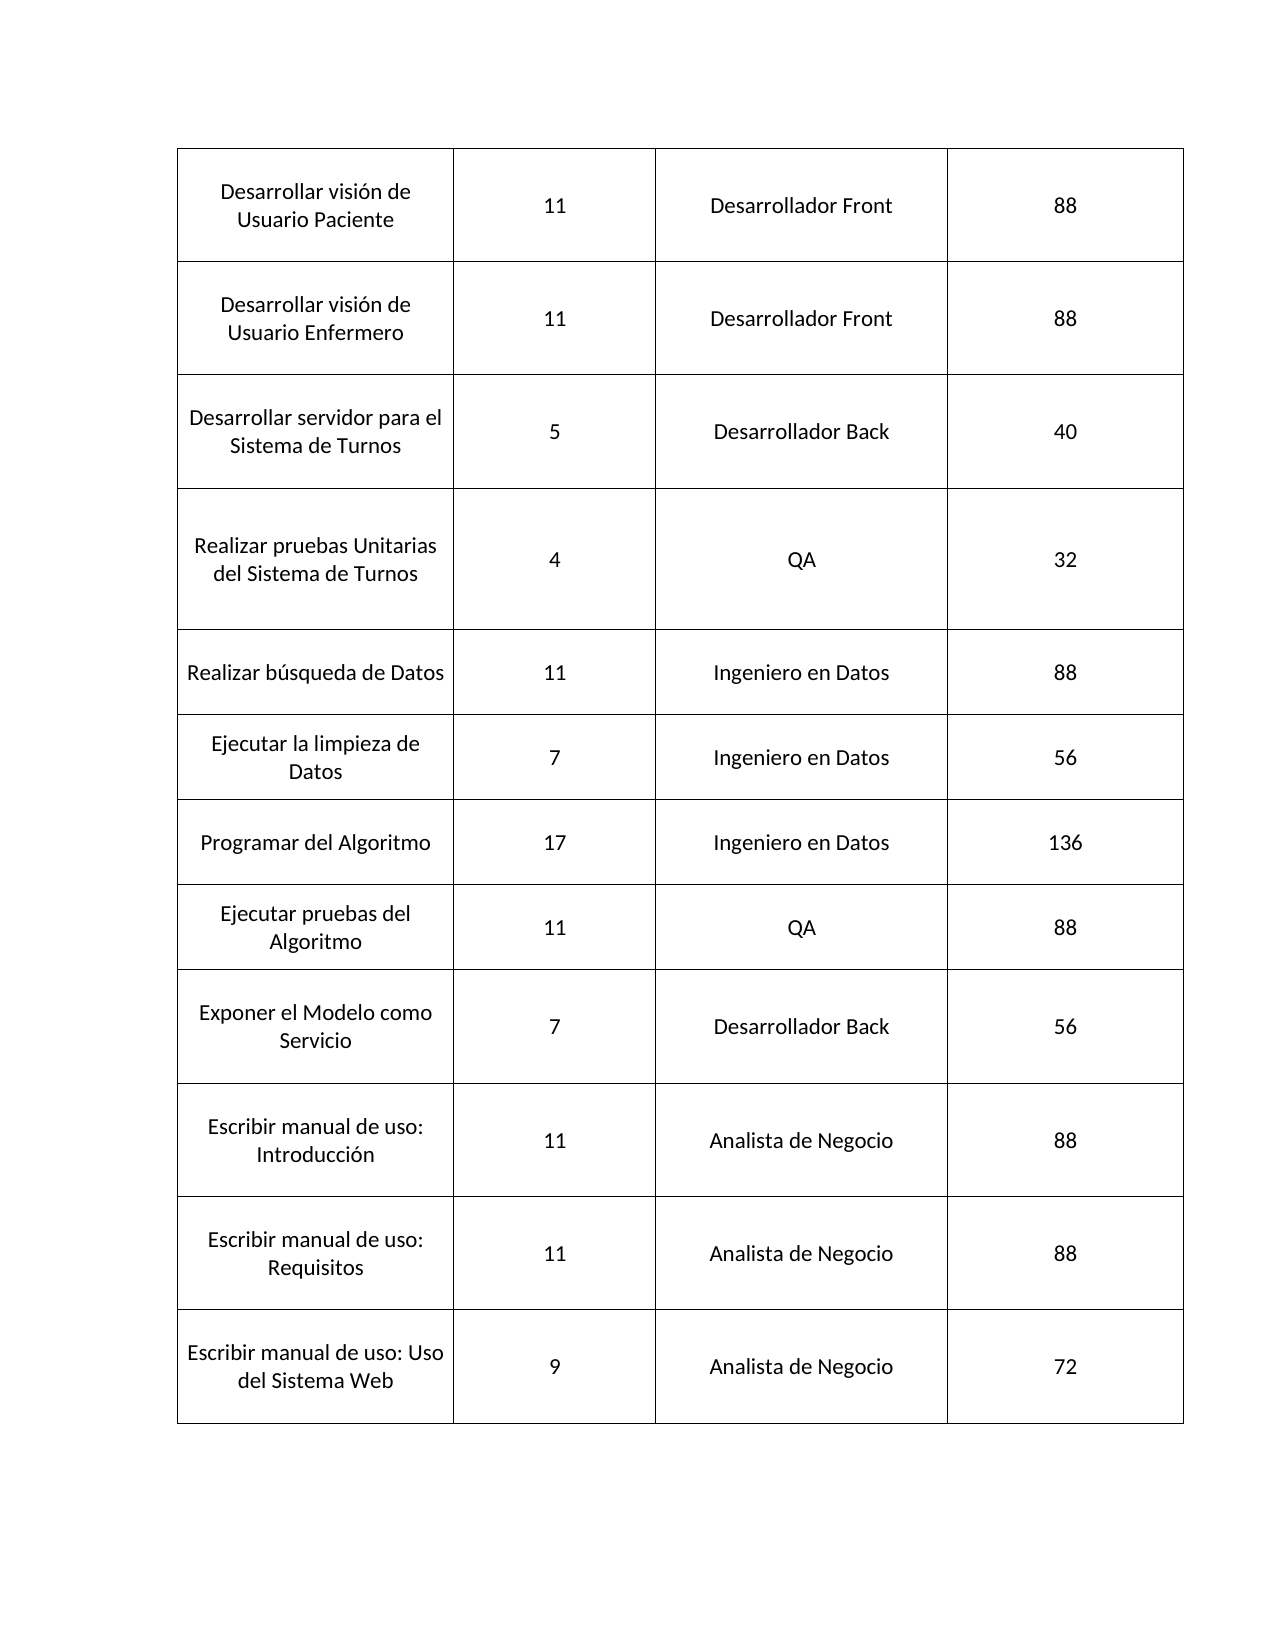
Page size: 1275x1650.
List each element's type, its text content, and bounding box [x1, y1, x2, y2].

table_cell QA [656, 489, 947, 629]
table_cell Desarrollador Back [656, 375, 947, 488]
table_cell Ingeniero en Datos [656, 715, 947, 799]
table_cell Escribir manual de uso: Requisitos [178, 1197, 453, 1309]
table_cell Programar del Algoritmo [178, 800, 453, 884]
table_cell Analista de Negocio [656, 1310, 947, 1423]
table_cell Realizar pruebas Unitarias del Sistema de Turnos [178, 489, 453, 629]
table_cell Ejecutar pruebas del Algoritmo [178, 885, 453, 969]
table_cell 11 [454, 262, 655, 374]
table_cell 7 [454, 715, 655, 799]
table_cell Exponer el Modelo como Servicio [178, 970, 453, 1083]
table_cell 72 [948, 1310, 1183, 1423]
table_cell Analista de Negocio [656, 1197, 947, 1309]
table_cell Analista de Negocio [656, 1084, 947, 1196]
table_cell 88 [948, 1084, 1183, 1196]
table_cell 88 [948, 630, 1183, 714]
table_cell Desarrollador Front [656, 149, 947, 261]
table_cell 4 [454, 489, 655, 629]
table_cell Ingeniero en Datos [656, 800, 947, 884]
table_cell Escribir manual de uso: Uso del Sistema Web [178, 1310, 453, 1423]
table_cell 11 [454, 630, 655, 714]
table_cell Escribir manual de uso: Introducción [178, 1084, 453, 1196]
table_cell 40 [948, 375, 1183, 488]
table_cell 88 [948, 885, 1183, 969]
table_cell 32 [948, 489, 1183, 629]
table_cell 9 [454, 1310, 655, 1423]
table_cell Ejecutar la limpieza de Datos [178, 715, 453, 799]
table_cell QA [656, 885, 947, 969]
table_cell 56 [948, 970, 1183, 1083]
table_cell Desarrollar servidor para el Sistema de Turnos [178, 375, 453, 488]
table_cell 17 [454, 800, 655, 884]
table_cell 88 [948, 149, 1183, 261]
table_cell 5 [454, 375, 655, 488]
table_cell Desarrollar visión de Usuario Enfermero [178, 262, 453, 374]
table_cell 11 [454, 885, 655, 969]
table_cell 11 [454, 1197, 655, 1309]
table_cell Desarrollador Back [656, 970, 947, 1083]
table_cell 11 [454, 1084, 655, 1196]
table_cell 136 [948, 800, 1183, 884]
table_cell 56 [948, 715, 1183, 799]
table_cell Desarrollar visión de Usuario Paciente [178, 149, 453, 261]
table_cell 11 [454, 149, 655, 261]
table_cell 7 [454, 970, 655, 1083]
table_cell Ingeniero en Datos [656, 630, 947, 714]
table_cell 88 [948, 262, 1183, 374]
table_cell 88 [948, 1197, 1183, 1309]
table_cell Realizar búsqueda de Datos [178, 630, 453, 714]
table_cell Desarrollador Front [656, 262, 947, 374]
